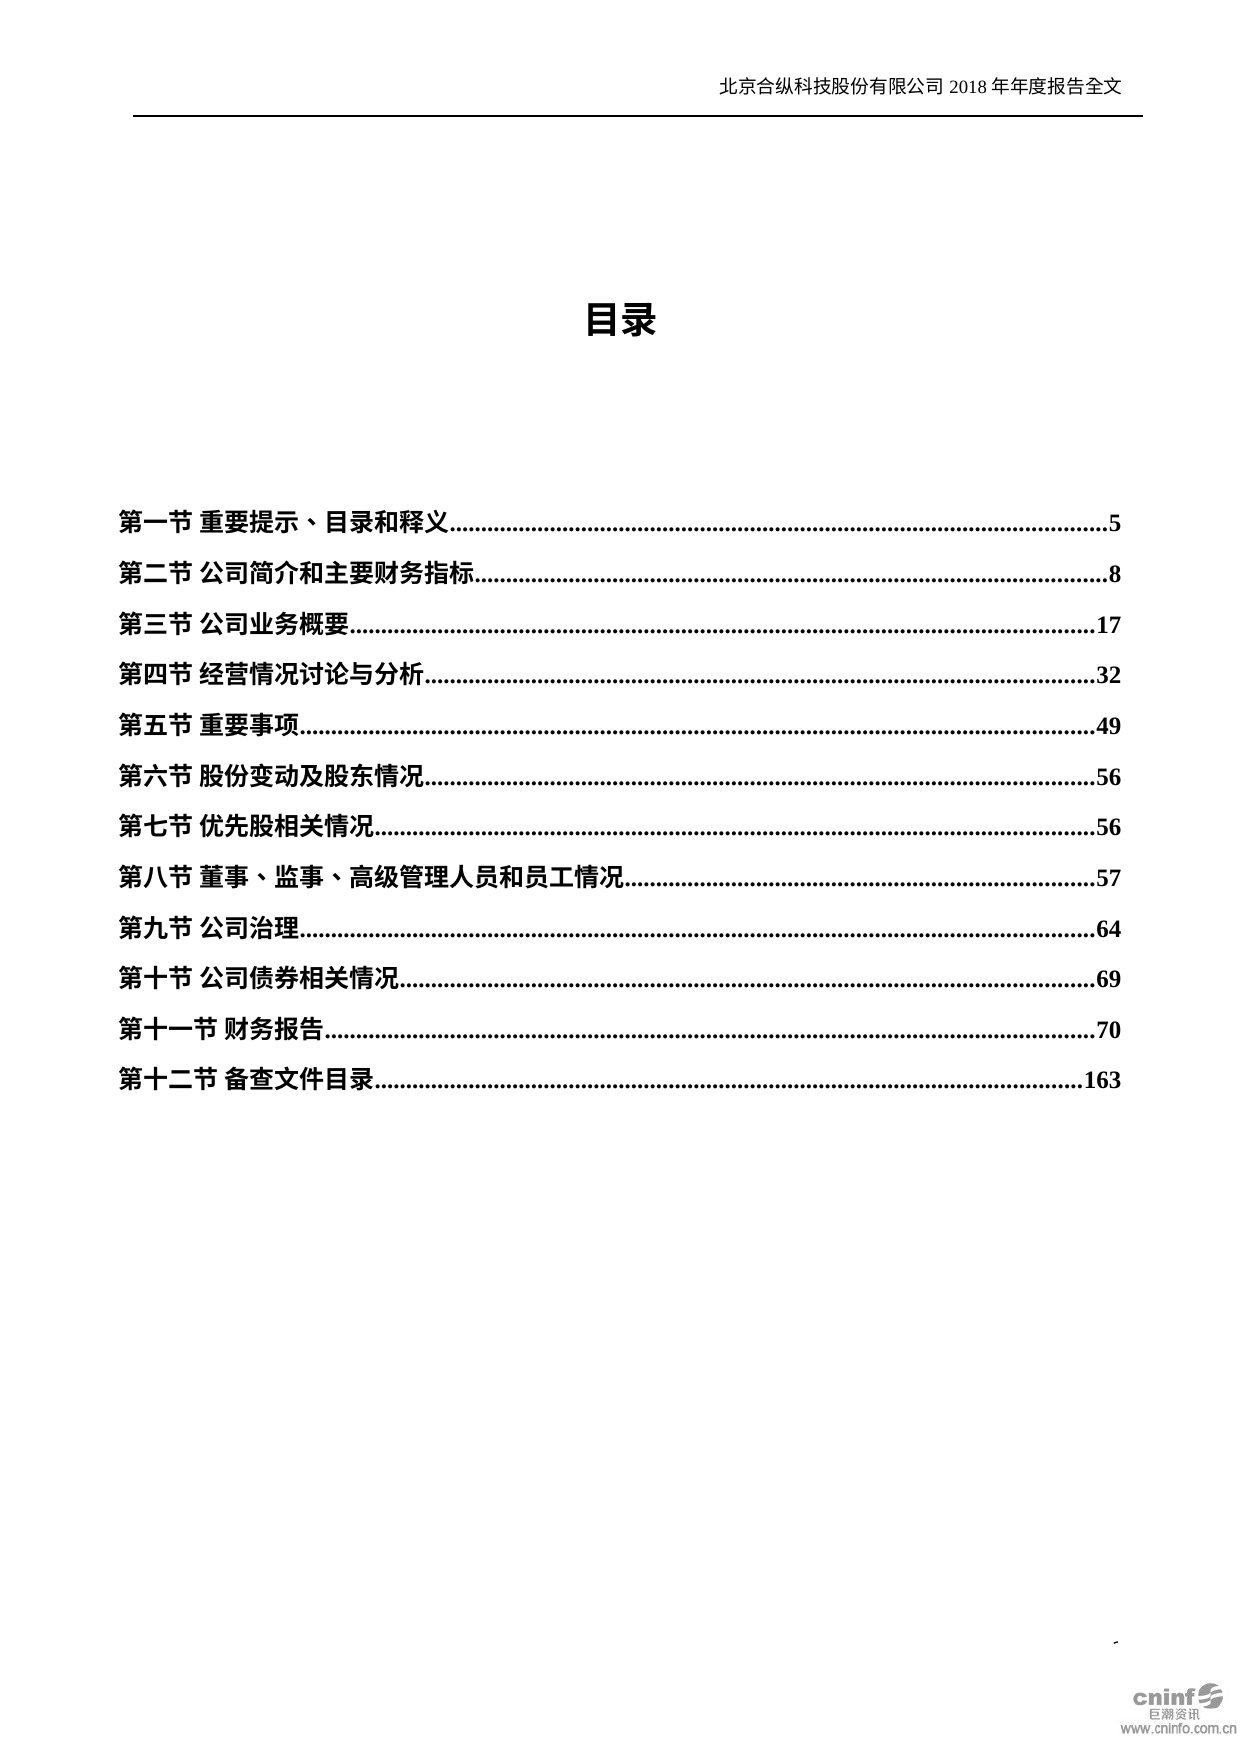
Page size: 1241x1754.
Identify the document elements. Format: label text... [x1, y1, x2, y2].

text 目录 [392, 295, 848, 343]
picture [1115, 1680, 1240, 1737]
